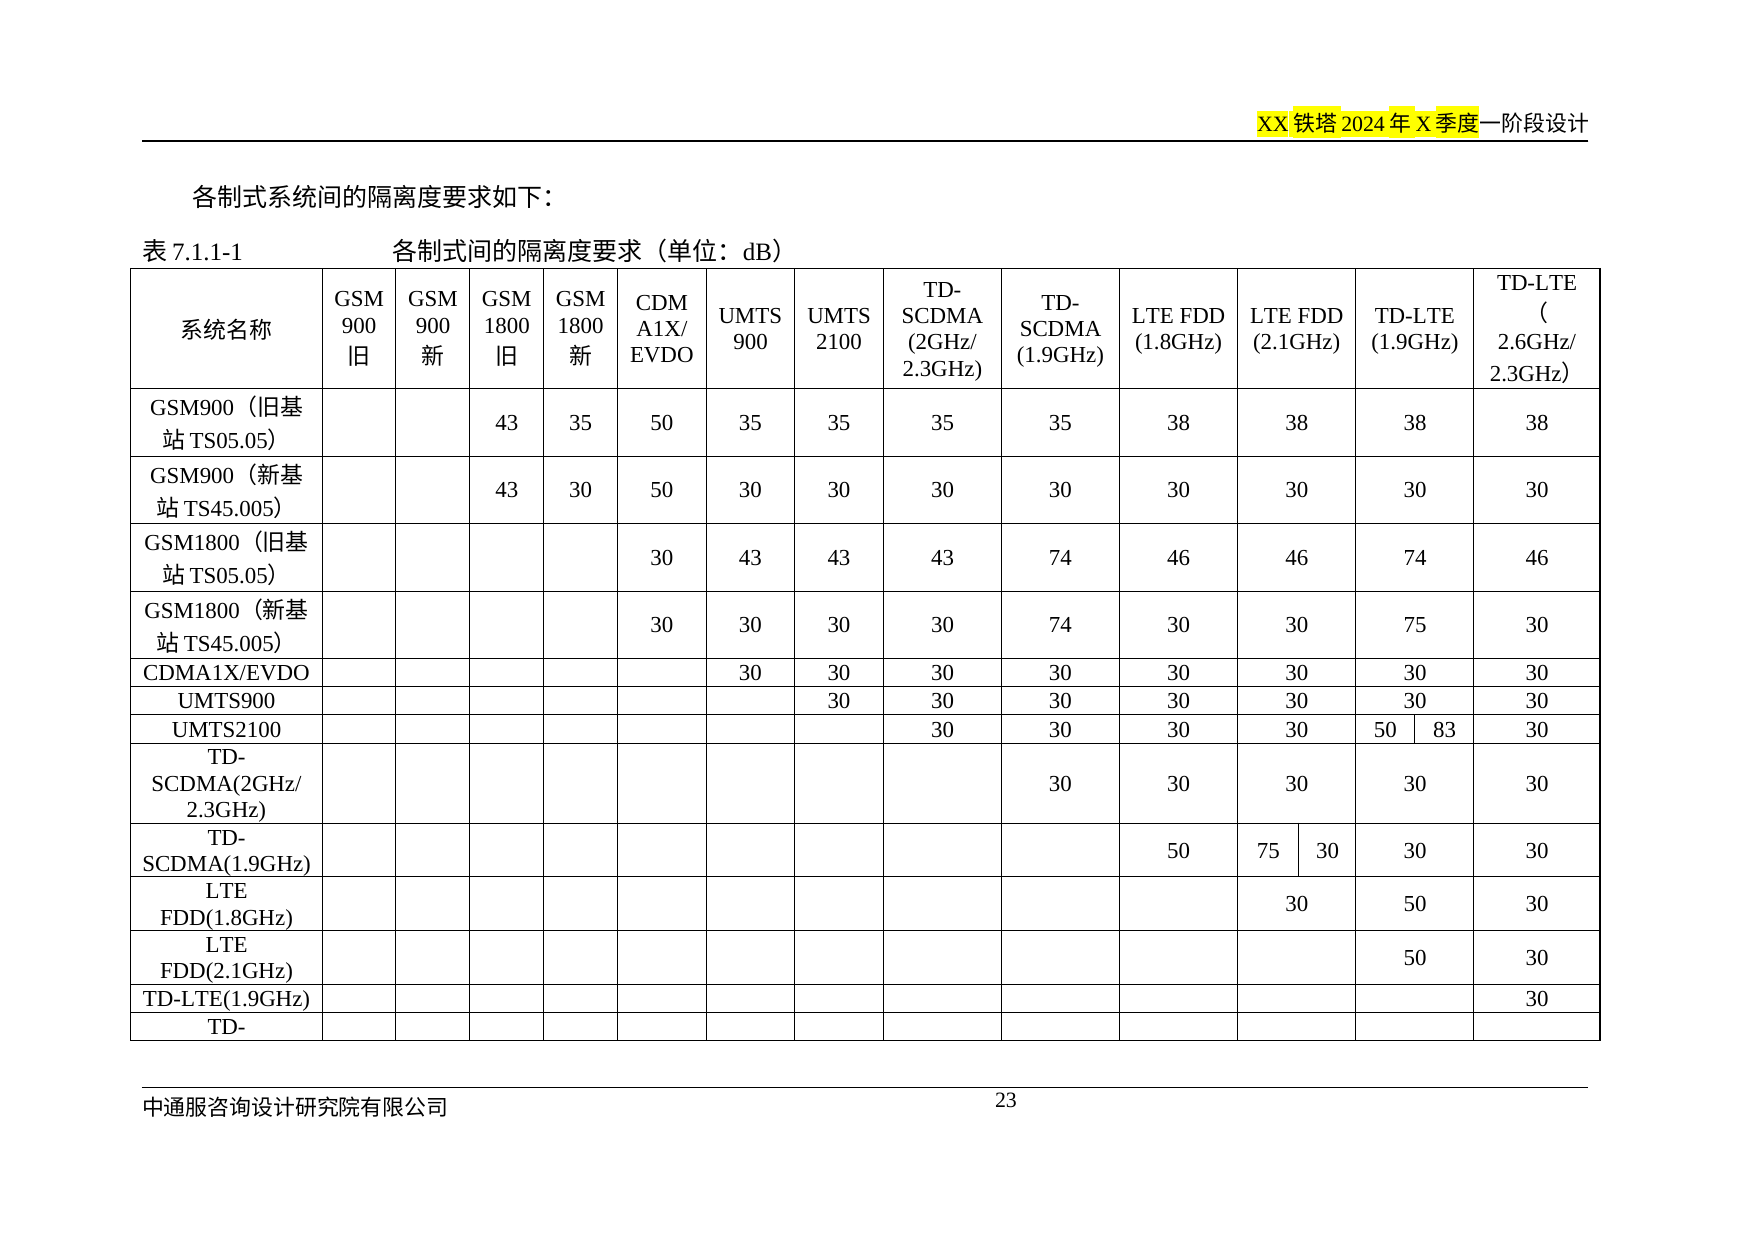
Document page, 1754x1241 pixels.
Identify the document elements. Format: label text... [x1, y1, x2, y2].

table_header CDMA1X/EVDO [618, 269, 706, 388]
table_cell 50 [1356, 877, 1473, 930]
table_header GSM900新 [396, 269, 469, 388]
table_cell [707, 877, 794, 930]
table_cell [396, 931, 469, 984]
table_cell [618, 877, 706, 930]
table_cell [1120, 1013, 1237, 1040]
table_cell 30 [1474, 744, 1599, 822]
table_cell [323, 715, 395, 742]
table_cell 43 [795, 524, 883, 591]
table_cell 30 [707, 659, 794, 686]
table_cell [396, 457, 469, 523]
table_header LTE FDD (1.8GHz) [1120, 269, 1237, 388]
table_cell [795, 715, 883, 742]
table_cell [544, 687, 617, 714]
table_cell 30 [1238, 659, 1355, 686]
table_cell [323, 931, 395, 984]
table_cell 30 [795, 592, 883, 658]
table_cell 30 [1299, 824, 1355, 876]
table_cell 35 [884, 389, 1001, 456]
table_cell 30 [1474, 687, 1599, 714]
table_header LTE FDD (2.1GHz) [1238, 269, 1355, 388]
table_cell [618, 931, 706, 984]
table_cell 38 [1356, 389, 1473, 456]
table_cell [323, 389, 395, 456]
table_cell LTE FDD(2.1GHz) [131, 931, 322, 984]
table_cell [323, 457, 395, 523]
table_header 系统名称 [131, 269, 322, 388]
table_cell [1120, 877, 1237, 930]
table_cell [707, 824, 794, 876]
table_cell 46 [1474, 524, 1599, 591]
table_cell [795, 824, 883, 876]
table_cell [396, 659, 469, 686]
table_cell 38 [1120, 389, 1237, 456]
table_cell 30 [1474, 457, 1599, 523]
table_cell 30 [1474, 592, 1599, 658]
table_cell 30 [1238, 877, 1355, 930]
table_header TD-SCDMA (1.9GHz) [1002, 269, 1119, 388]
table_cell [707, 1013, 794, 1040]
table_cell [1002, 824, 1119, 876]
table_cell LTE FDD(1.8GHz) [131, 877, 322, 930]
table_cell 30 [1474, 824, 1599, 876]
table_cell 50 [618, 389, 706, 456]
table_cell [1002, 931, 1119, 984]
table_cell [618, 985, 706, 1012]
table_cell [396, 389, 469, 456]
table_cell 30 [795, 457, 883, 523]
table_cell 75 [1356, 592, 1473, 658]
table_cell [884, 744, 1001, 822]
table_cell 30 [1238, 592, 1355, 658]
table_cell [884, 824, 1001, 876]
table_cell GSM1800（旧基站TS05.05） [131, 524, 322, 591]
table_cell 83 [1415, 715, 1473, 742]
table_cell 35 [707, 389, 794, 456]
table_cell [1120, 931, 1237, 984]
table_cell [396, 592, 469, 658]
table_cell [470, 1013, 543, 1040]
table_cell [1238, 931, 1355, 984]
table_cell 30 [1356, 824, 1473, 876]
table_cell [795, 931, 883, 984]
table_cell [396, 1013, 469, 1040]
table_cell [884, 931, 1001, 984]
table_cell [323, 592, 395, 658]
table_cell [544, 592, 617, 658]
table_cell 30 [1120, 744, 1237, 822]
table_cell [884, 877, 1001, 930]
table_cell 30 [884, 687, 1001, 714]
table_cell 75 [1238, 824, 1298, 876]
table_cell 30 [1120, 687, 1237, 714]
table_cell [1474, 1013, 1599, 1040]
table_cell 46 [1238, 524, 1355, 591]
table_cell 30 [618, 524, 706, 591]
table_cell [795, 1013, 883, 1040]
table_cell 74 [1002, 592, 1119, 658]
table_cell [618, 687, 706, 714]
table_cell [544, 1013, 617, 1040]
table_cell [1002, 877, 1119, 930]
table_cell [707, 931, 794, 984]
table_cell 35 [544, 389, 617, 456]
table_cell [323, 687, 395, 714]
table_cell [884, 985, 1001, 1012]
table_cell 30 [795, 659, 883, 686]
table_cell 30 [1474, 931, 1599, 984]
table_cell [323, 877, 395, 930]
table_cell [618, 659, 706, 686]
table_cell [323, 985, 395, 1012]
text 各制式系统间的隔离度要求如下： [142, 177, 1588, 213]
table_cell [544, 877, 617, 930]
table_cell [707, 985, 794, 1012]
table_cell 30 [707, 457, 794, 523]
table_cell [795, 877, 883, 930]
table_cell [323, 1013, 395, 1040]
table_cell [470, 744, 543, 822]
table_cell [1002, 985, 1119, 1012]
table_cell 30 [884, 715, 1001, 742]
table_cell [544, 824, 617, 876]
table_cell [396, 744, 469, 822]
table_cell 30 [1002, 457, 1119, 523]
table_cell 43 [707, 524, 794, 591]
table_cell [396, 985, 469, 1012]
table_cell [323, 744, 395, 822]
table_cell [323, 824, 395, 876]
table_cell [1002, 1013, 1119, 1040]
table_cell GSM1800（新基站TS45.005） [131, 592, 322, 658]
table_cell 30 [1238, 457, 1355, 523]
table_cell 30 [884, 457, 1001, 523]
table_cell 30 [1474, 659, 1599, 686]
table_cell [396, 824, 469, 876]
table_cell 50 [1356, 931, 1473, 984]
table_cell 43 [470, 457, 543, 523]
table_cell 30 [1120, 457, 1237, 523]
table_cell 30 [544, 457, 617, 523]
table_cell 30 [1238, 687, 1355, 714]
table_cell 50 [618, 457, 706, 523]
table_cell [1356, 1013, 1473, 1040]
table_cell [470, 659, 543, 686]
table_cell [1120, 985, 1237, 1012]
table_cell 35 [795, 389, 883, 456]
table_cell UMTS2100 [131, 715, 322, 742]
table_cell [544, 744, 617, 822]
table_cell 30 [1356, 457, 1473, 523]
table_cell 43 [470, 389, 543, 456]
table_cell [544, 931, 617, 984]
table_header GSM1800新 [544, 269, 617, 388]
table_header TD-LTE (1.9GHz) [1356, 269, 1473, 388]
table_cell 30 [795, 687, 883, 714]
table_cell GSM900（新基站TS45.005） [131, 457, 322, 523]
table_cell 35 [1002, 389, 1119, 456]
table_cell [884, 1013, 1001, 1040]
table_cell TD-SCDMA(1.9GHz) [131, 824, 322, 876]
table_cell 30 [884, 592, 1001, 658]
table_header TD-SCDMA (2GHz/2.3GHz) [884, 269, 1001, 388]
table_header TD-LTE （2.6GHz/2.3GHz） [1474, 269, 1599, 388]
table_cell [795, 744, 883, 822]
table_cell [618, 744, 706, 822]
table_header GSM1800旧 [470, 269, 543, 388]
table_cell [1356, 985, 1473, 1012]
table_cell 30 [618, 592, 706, 658]
table_cell 30 [1474, 715, 1599, 742]
table_cell [618, 1013, 706, 1040]
table_cell [618, 715, 706, 742]
table_cell [470, 524, 543, 591]
table_cell [470, 824, 543, 876]
table_cell [396, 524, 469, 591]
table_cell [470, 877, 543, 930]
table_cell 30 [1002, 659, 1119, 686]
table_cell 74 [1002, 524, 1119, 591]
text 表7.1.1-1 各制式间的隔离度要求（单位：dB） [142, 232, 1588, 268]
table_cell [707, 744, 794, 822]
table_cell 30 [1002, 687, 1119, 714]
table_cell 38 [1474, 389, 1599, 456]
table_cell [470, 592, 543, 658]
table_header GSM900旧 [323, 269, 395, 388]
table_cell 30 [1356, 744, 1473, 822]
table_cell 30 [1356, 687, 1473, 714]
table_cell [396, 687, 469, 714]
table_cell 30 [1120, 592, 1237, 658]
table_cell [1238, 985, 1355, 1012]
table_cell [544, 985, 617, 1012]
table_cell TD-LTE(2.6GHz/2.3GHz) [131, 1013, 322, 1040]
table_cell 30 [1238, 715, 1355, 742]
table_cell [544, 524, 617, 591]
table_cell [544, 715, 617, 742]
table_cell 43 [884, 524, 1001, 591]
table_cell 30 [1474, 877, 1599, 930]
table_cell [707, 715, 794, 742]
table_cell [470, 931, 543, 984]
table_cell [323, 524, 395, 591]
table_cell CDMA1X/EVDO [131, 659, 322, 686]
table_cell GSM900（旧基站TS05.05） [131, 389, 322, 456]
table_cell [396, 715, 469, 742]
table_cell [618, 824, 706, 876]
table_cell [707, 687, 794, 714]
table_cell [396, 877, 469, 930]
table_cell 30 [707, 592, 794, 658]
table_cell 30 [1120, 715, 1237, 742]
table_cell [470, 715, 543, 742]
table_cell 30 [1120, 659, 1237, 686]
table_cell 30 [1002, 744, 1119, 822]
table_cell 30 [1356, 659, 1473, 686]
table_cell [470, 985, 543, 1012]
table_header UMTS 2100 [795, 269, 883, 388]
table_cell [544, 659, 617, 686]
table_header UMTS900 [707, 269, 794, 388]
table_cell 30 [1002, 715, 1119, 742]
table_cell 74 [1356, 524, 1473, 591]
table_cell [1238, 1013, 1355, 1040]
table_cell 30 [884, 659, 1001, 686]
table_cell TD-SCDMA(2GHz/2.3GHz) [131, 744, 322, 822]
table_cell 50 [1120, 824, 1237, 876]
table_cell 38 [1238, 389, 1355, 456]
table_cell UMTS900 [131, 687, 322, 714]
table_cell 46 [1120, 524, 1237, 591]
table_cell 50 [1356, 715, 1414, 742]
table_cell 30 [1238, 744, 1355, 822]
table_cell TD-LTE(1.9GHz) [131, 985, 322, 1012]
table_cell [470, 687, 543, 714]
table_cell [323, 659, 395, 686]
table_cell 30 [1474, 985, 1599, 1012]
table_cell [795, 985, 883, 1012]
